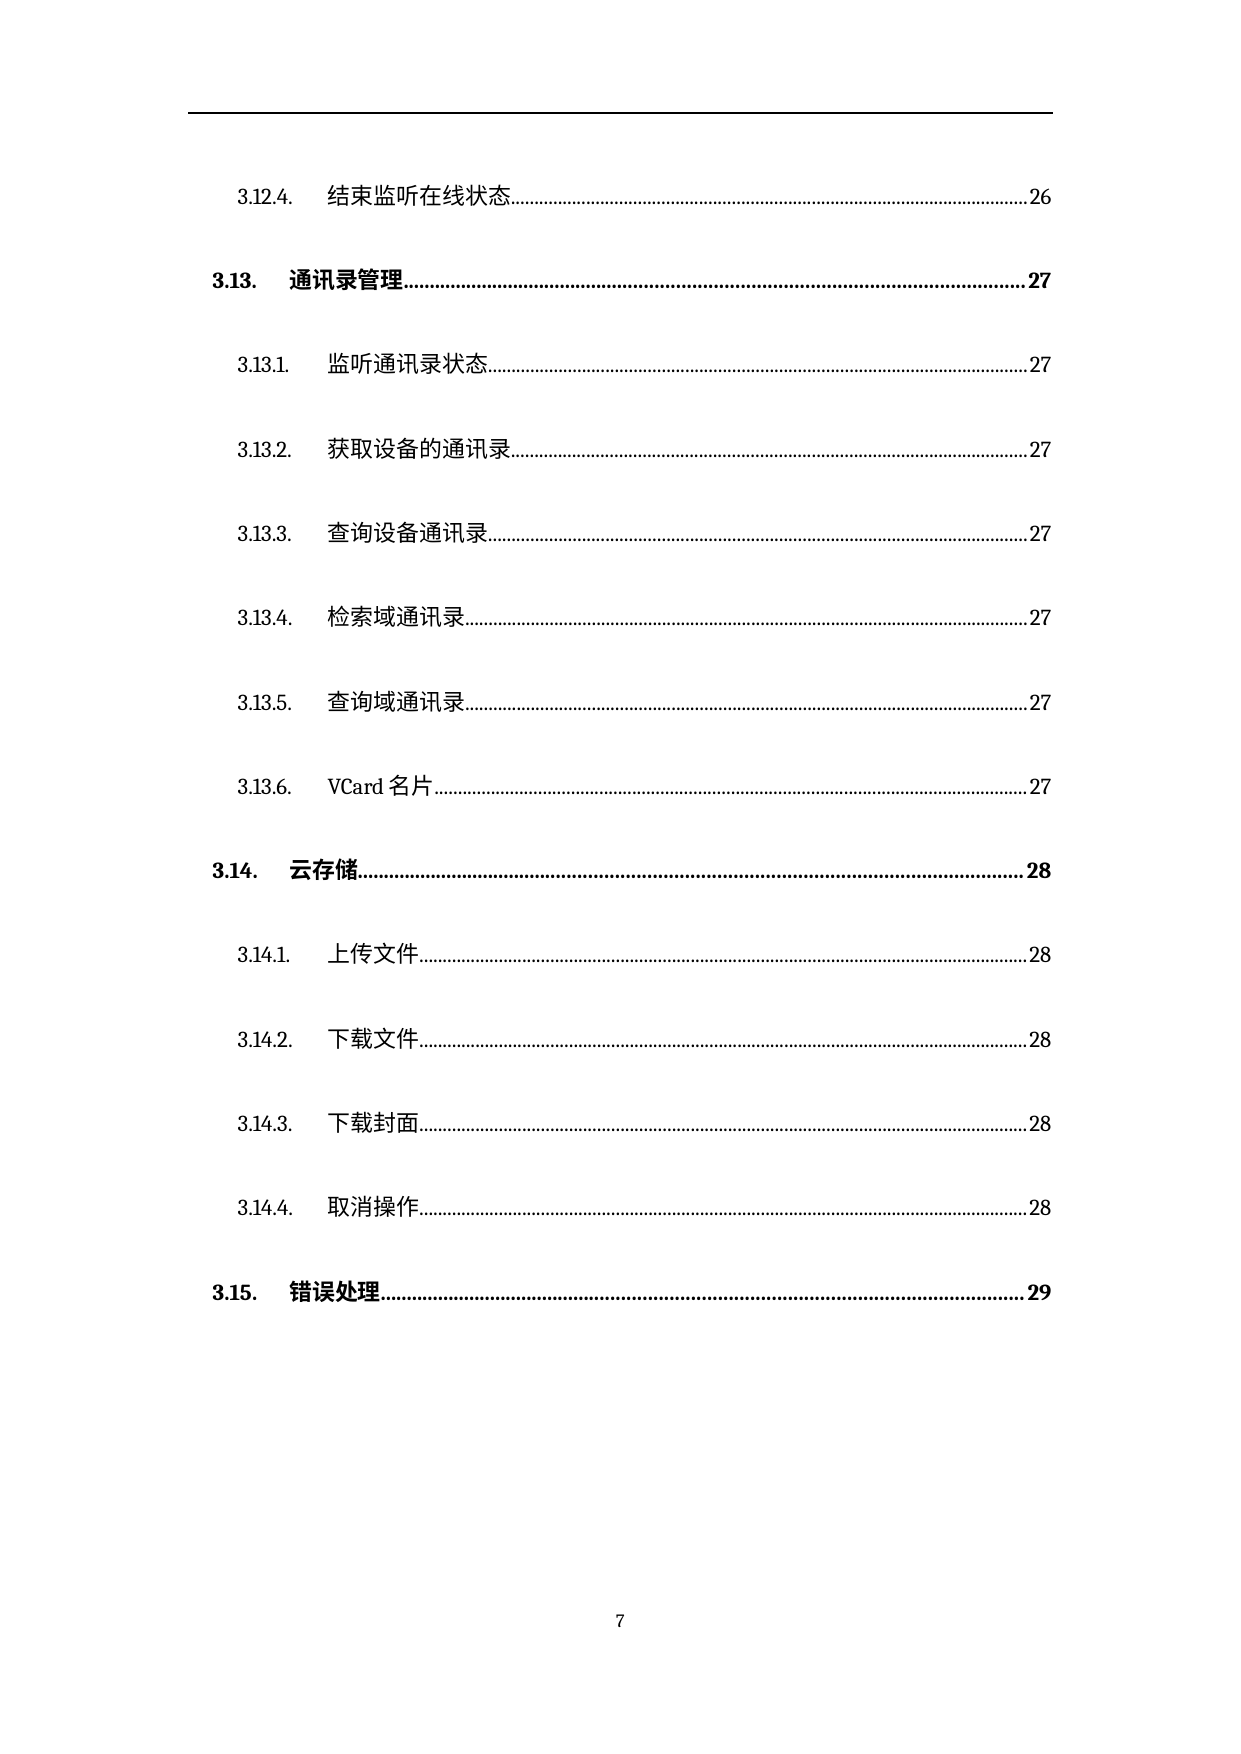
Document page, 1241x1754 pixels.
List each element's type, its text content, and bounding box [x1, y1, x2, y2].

text 3.14.1. 上传文件 28 [237, 920, 1053, 985]
text 3.14.4. 取消操作 28 [237, 1173, 1053, 1238]
text 3.13.4. 检索域通讯录 27 [237, 583, 1053, 648]
text 3.14.3. 下载封面 28 [237, 1089, 1053, 1154]
text 3.13.5. 查询域通讯录 27 [237, 668, 1053, 733]
text 3.15. 错误处理 29 [212, 1257, 1053, 1322]
text 3.13.3. 查询设备通讯录 27 [237, 499, 1053, 564]
text 3.13.6. VCard名片 27 [237, 752, 1053, 817]
text 3.13. 通讯录管理 27 [212, 246, 1053, 311]
text 3.12.4. 结束监听在线状态 26 [237, 162, 1053, 227]
text 3.14. 云存储 28 [212, 836, 1053, 901]
text 3.13.1. 监听通讯录状态 27 [237, 331, 1053, 396]
text 3.14.2. 下载文件 28 [237, 1005, 1053, 1070]
text 3.13.2. 获取设备的通讯录 27 [237, 415, 1053, 480]
